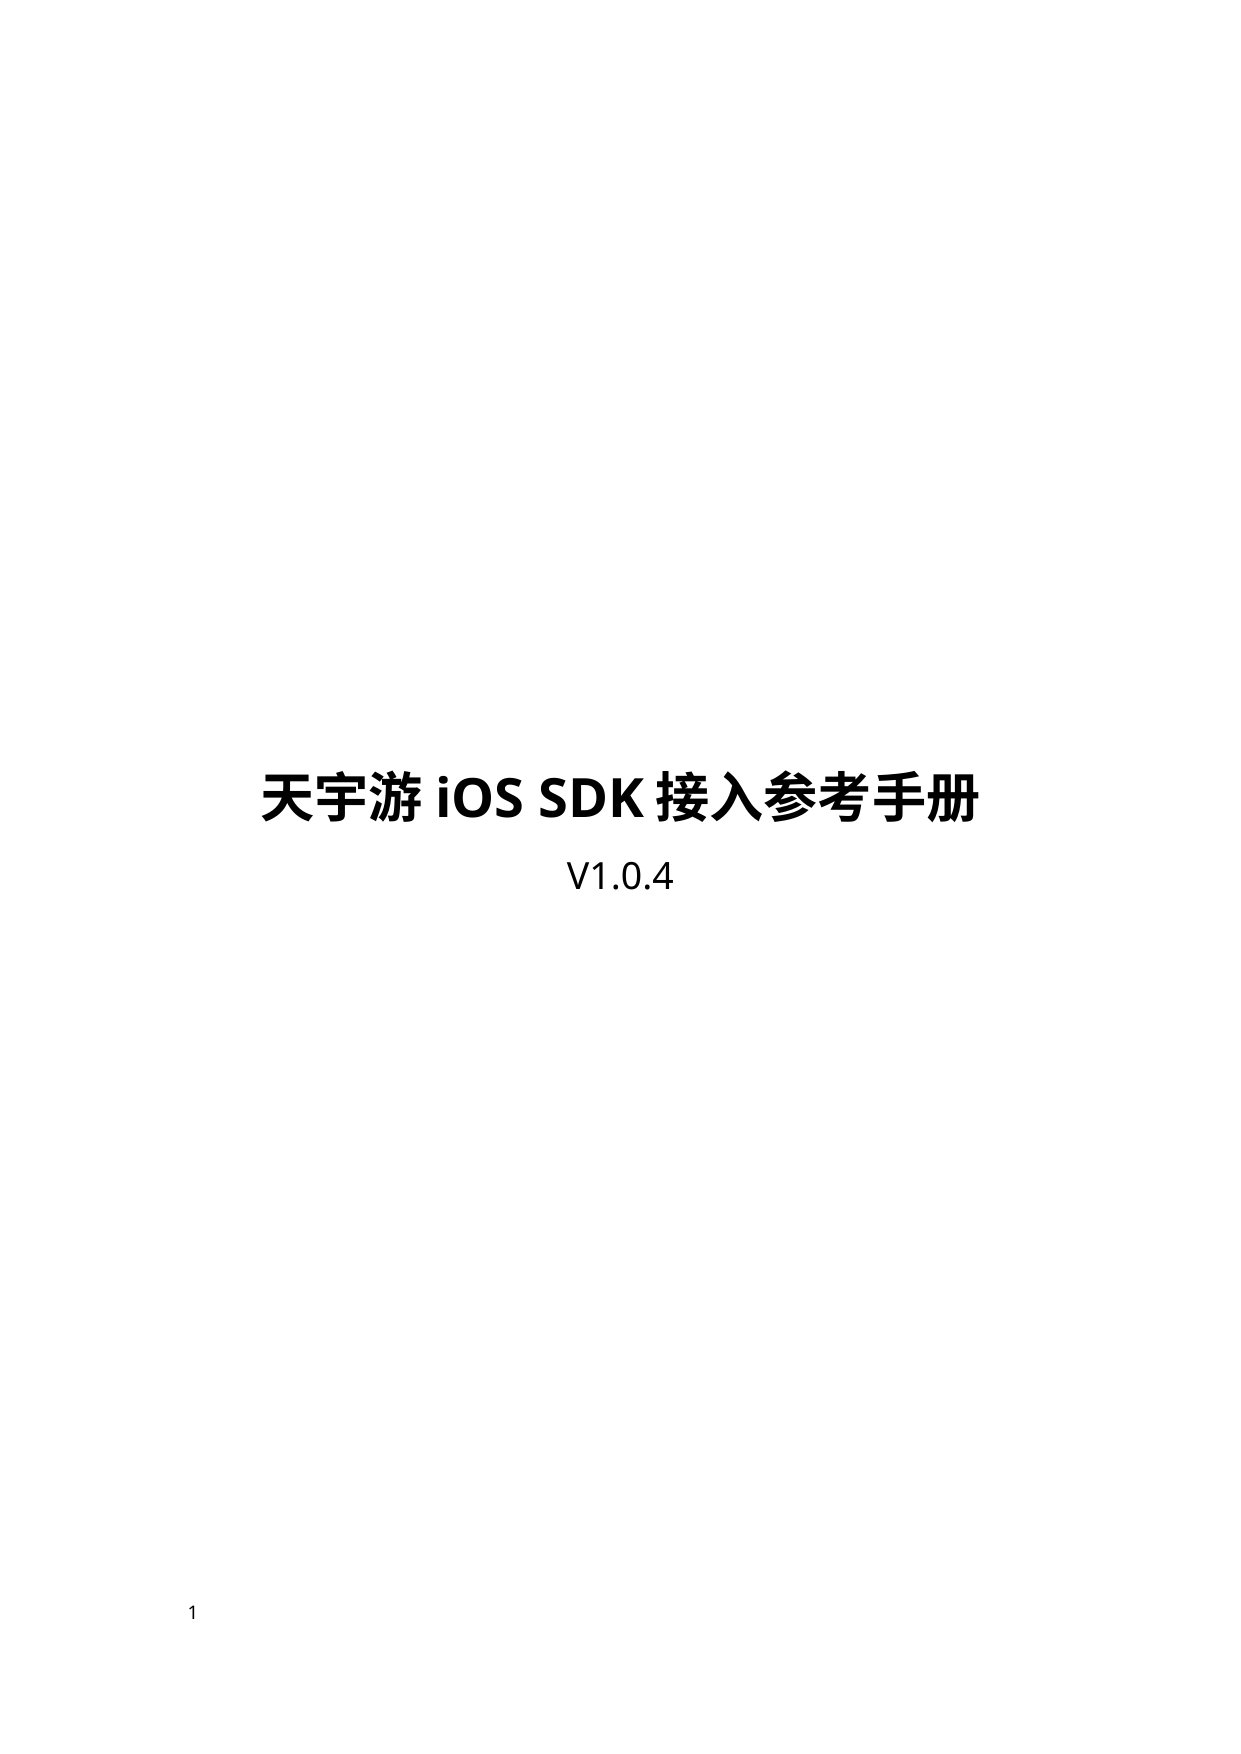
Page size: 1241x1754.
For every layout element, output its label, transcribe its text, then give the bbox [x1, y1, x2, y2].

text 天宇游 iOS SDK接入参考手册 [187, 745, 1053, 842]
text V1.0.4 [187, 842, 1053, 907]
